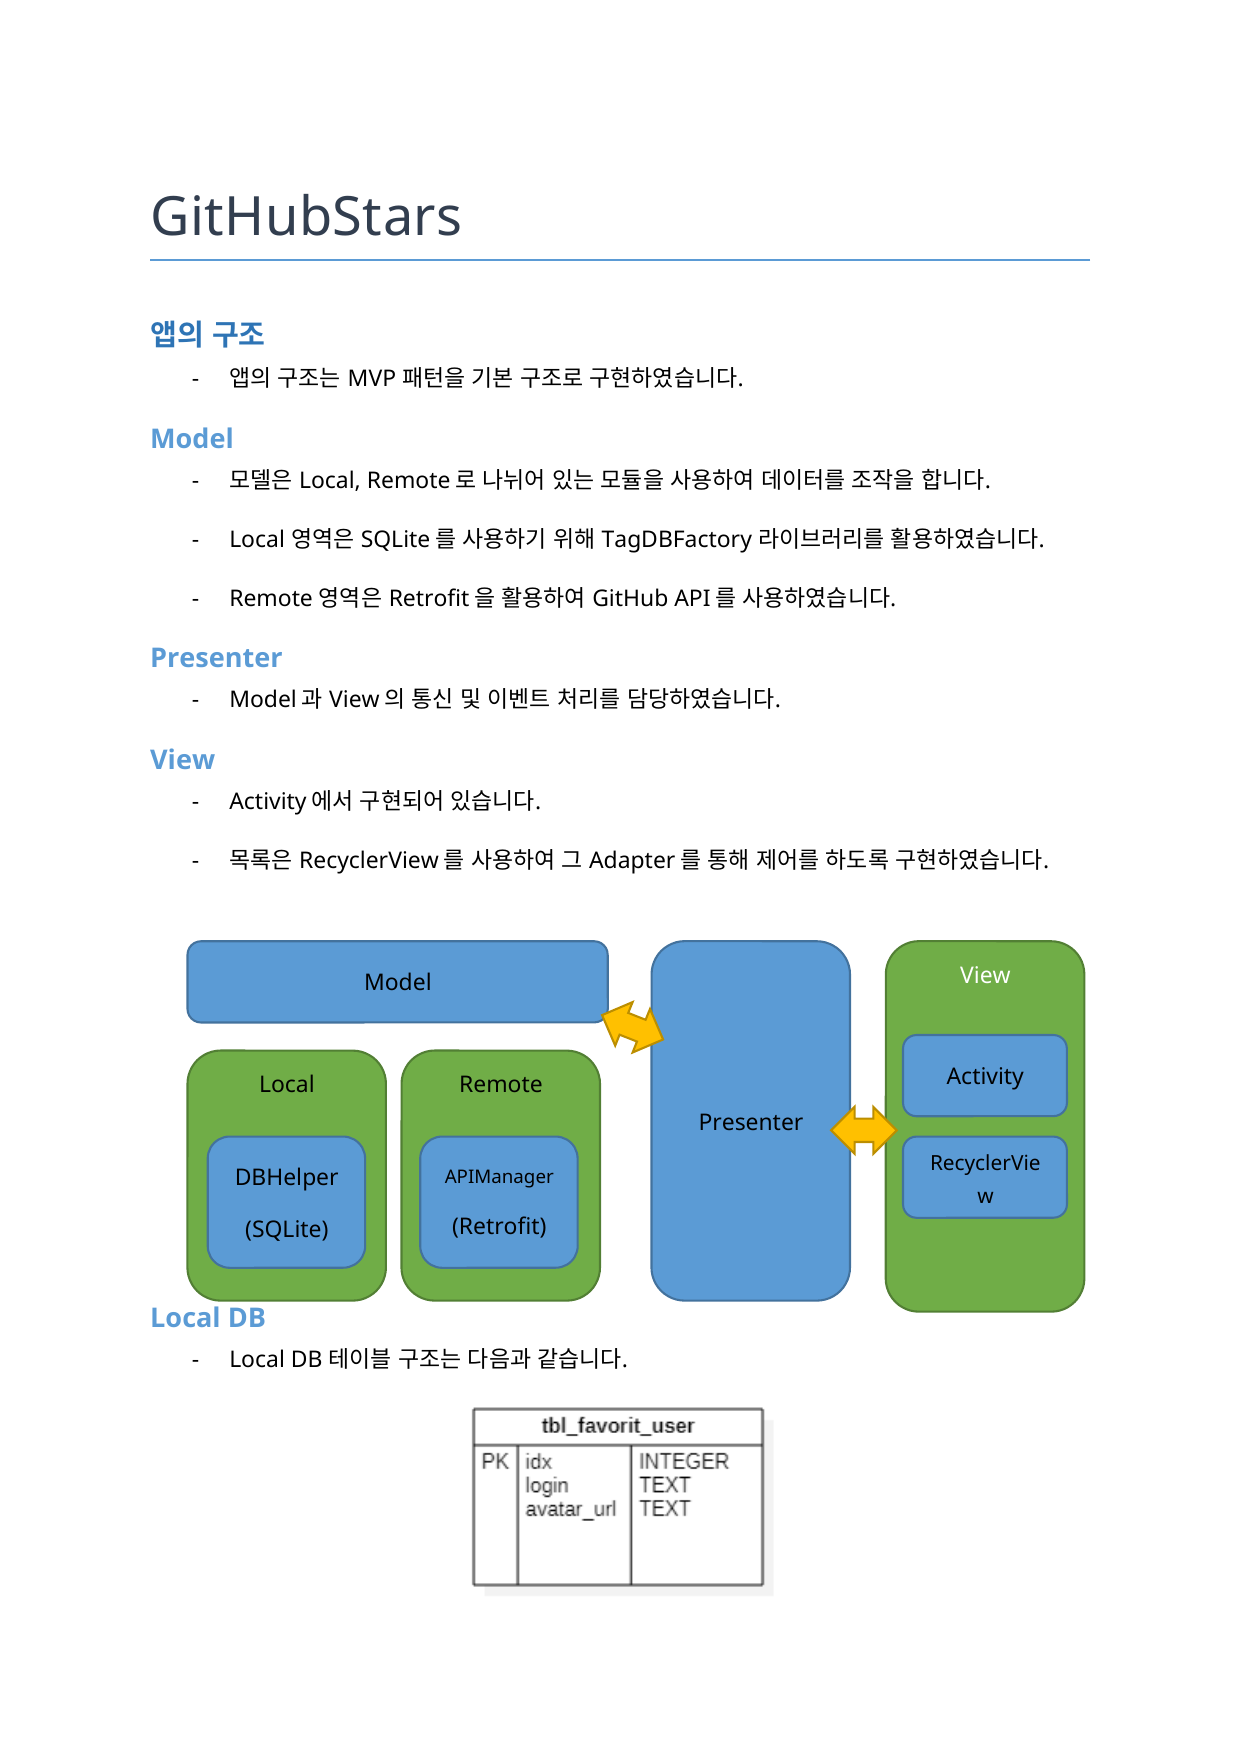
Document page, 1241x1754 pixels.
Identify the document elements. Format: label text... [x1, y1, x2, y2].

subtitle Model [150, 419, 1090, 456]
picture [463, 1400, 777, 1601]
list Local 영역은 SQLite를 사용하기 위해 TagDBFactory 라이브러리를 활용하였습니다. [192, 521, 1090, 554]
list Remote 영역은 Retrofit을 활용하여 GitHub API를 사용하였습니다. [192, 580, 1090, 613]
subtitle 앱의 구조 [150, 311, 1090, 354]
list Activity에서 구현되어 있습니다. [192, 783, 1090, 816]
subtitle Local DB [150, 1299, 1090, 1336]
list 모델은 Local, Remote로 나뉘어 있는 모듈을 사용하여 데이터를 조작을 합니다. [192, 461, 1090, 495]
title GitHubStars [150, 177, 1090, 259]
list 앱의 구조는 MVP 패턴을 기본 구조로 구현하였습니다. [192, 360, 1090, 393]
subtitle Presenter [150, 639, 1090, 676]
list Model과 View의 통신 및 이벤트 처리를 담당하였습니다. [192, 681, 1090, 715]
subtitle View [150, 741, 1090, 777]
list 목록은 RecyclerView를 사용하여 그 Adapter를 통해 제어를 하도록 구현하였습니다. [192, 842, 1090, 875]
list Local DB 테이블 구조는 다음과 같습니다. [192, 1341, 1090, 1374]
